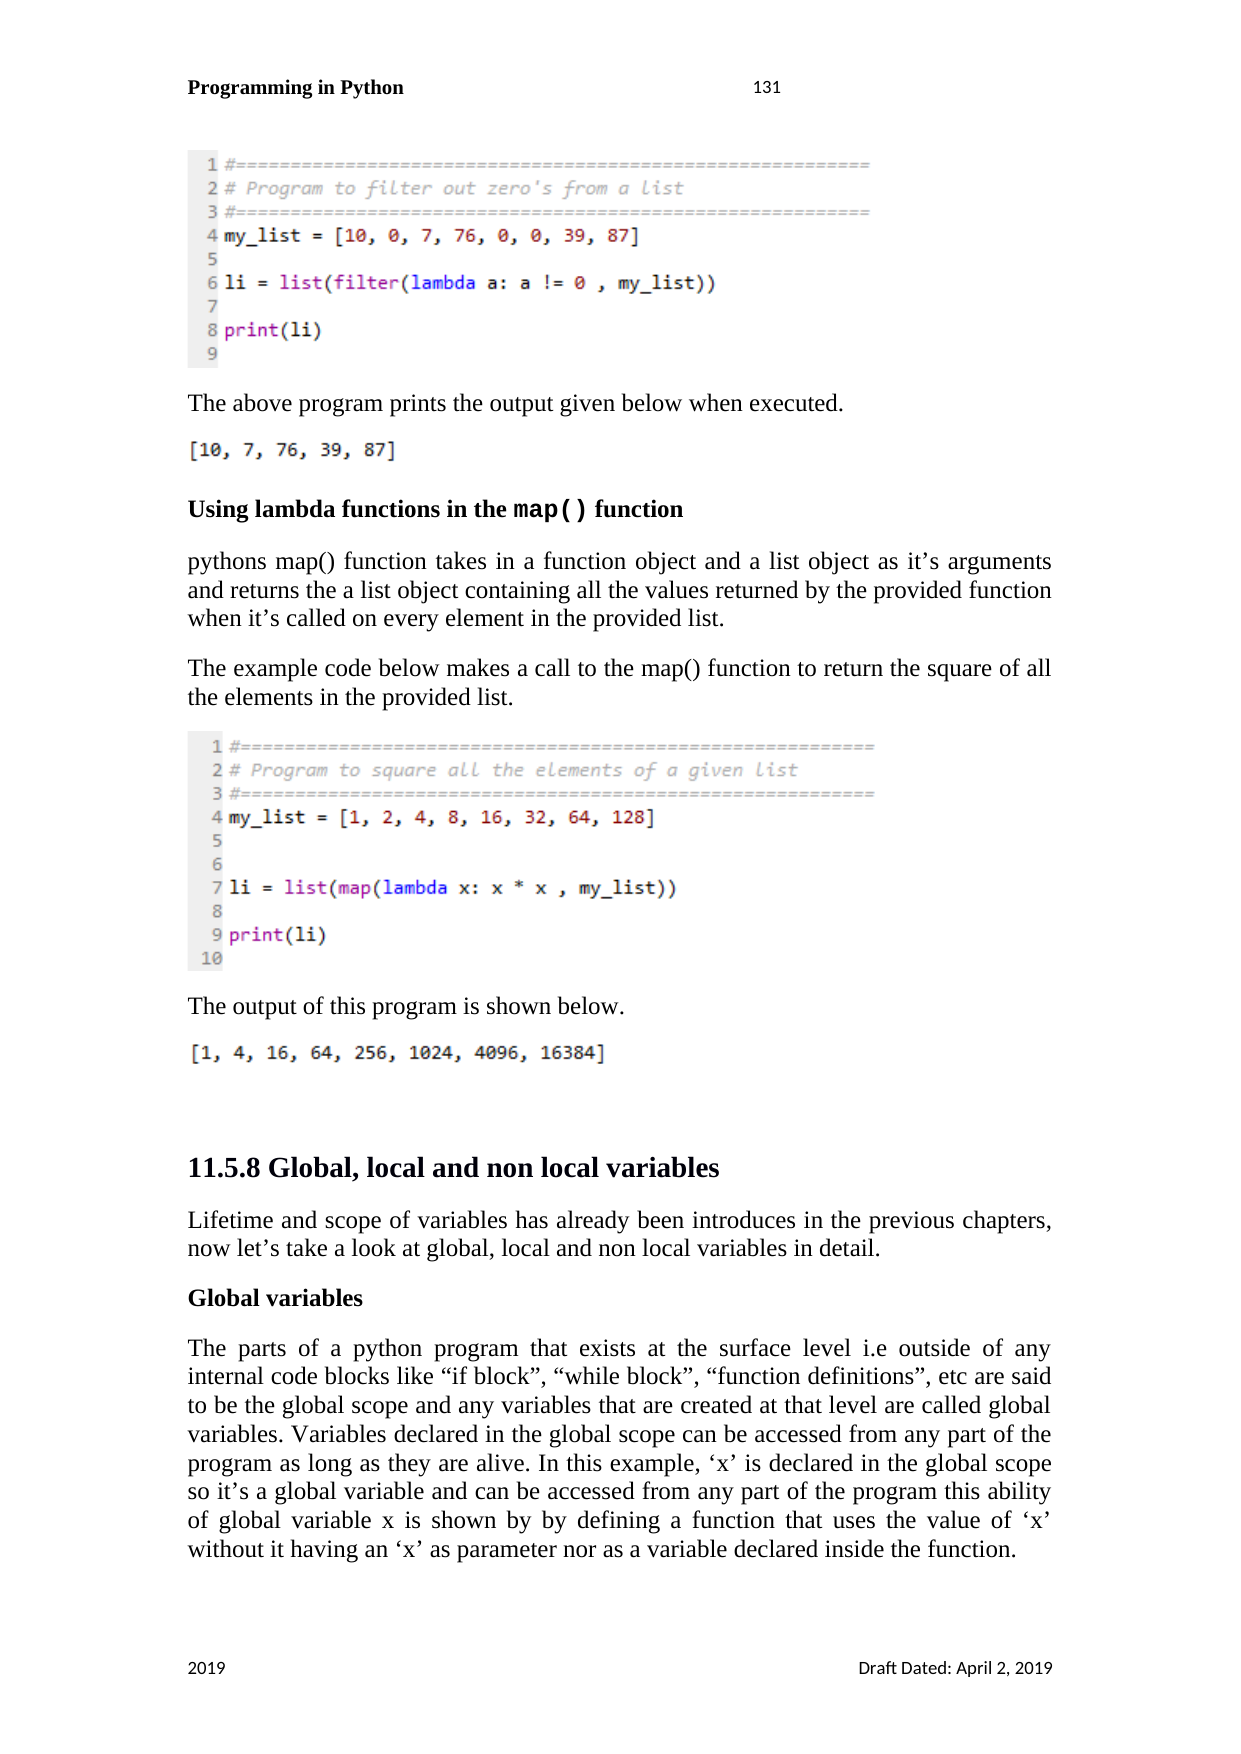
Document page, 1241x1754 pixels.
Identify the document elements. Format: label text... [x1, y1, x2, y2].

list Global, local and non local variables [187, 1150, 1053, 1184]
picture [187, 731, 889, 971]
list The output of this program is shown below. [187, 991, 1053, 1020]
list Lifetime and scope of variables has already been introduces in the previous chapters, now let’s take a look at global, local and non local variables in detail. [187, 1205, 1053, 1262]
picture [187, 437, 411, 474]
list The parts of a python program that exists at the surface level i.e outside of any internal code blocks like “if block”, “while block”, “function definitions”, etc are said to be the global scope and any variables that are created at that level are called global variables. Variables declared in the global scope can be accessed from any part of the program as long as they are alive. In this example, ‘x’ is declared in the global scope so it’s a global variable and can be accessed from any part of the program this ability of global variable x is shown by by defining a function that uses the value of ‘x’ without it having an ‘x’ as parameter nor as a variable declared inside the function. [187, 1333, 1053, 1563]
list The example code below makes a call to the map() function to return the square of all the elements in the provided list. [187, 653, 1053, 711]
list The above program prints the output given below when executed. [187, 388, 1053, 417]
list Using lambda functions in the map() function [187, 494, 1053, 525]
picture [187, 1041, 622, 1080]
picture [187, 150, 889, 368]
list Global variables [187, 1283, 1053, 1312]
list pythons map() function takes in a function object and a list object as it’s arguments and returns the a list object containing all the values returned by the provided function when it’s called on every element in the provided list. [187, 546, 1053, 632]
